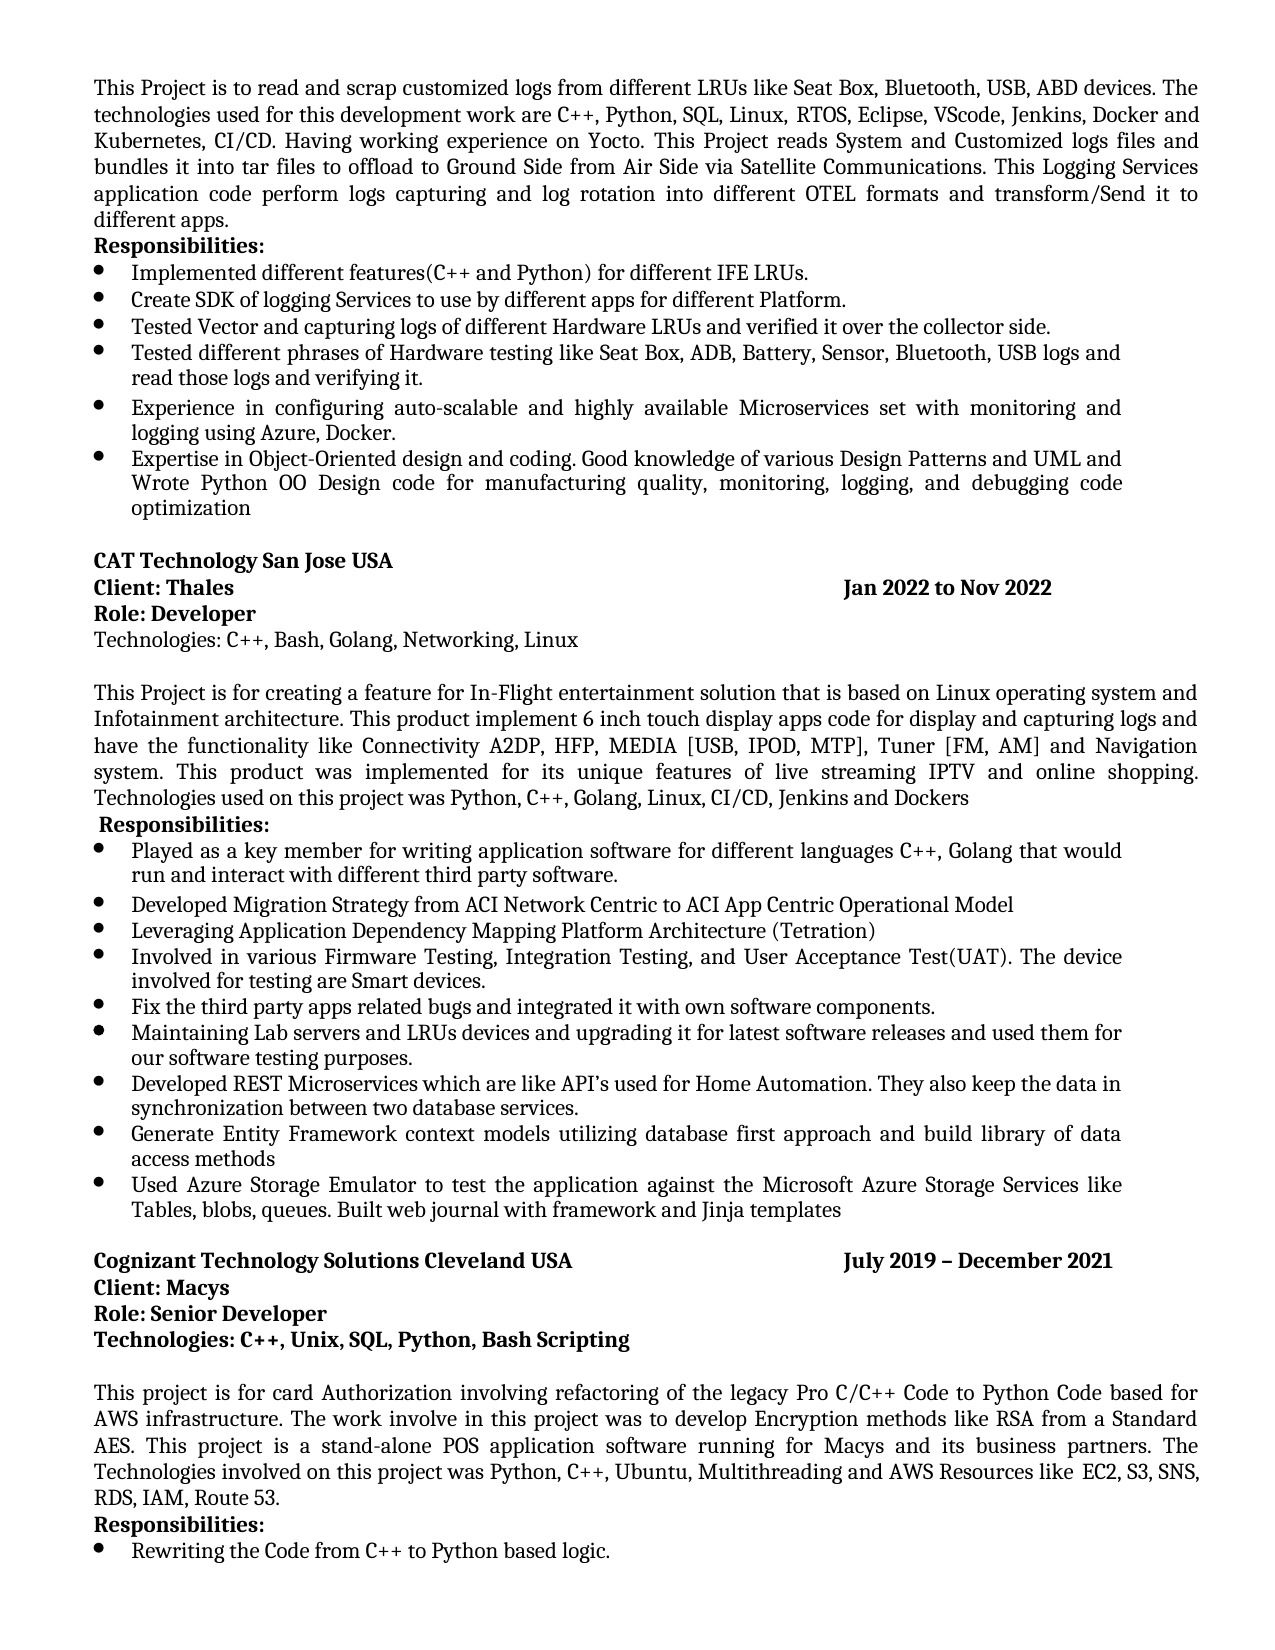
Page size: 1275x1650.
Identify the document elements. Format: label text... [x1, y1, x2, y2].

text This project is for card Authorization involving refactoring of the legacy Pro C/C++ Code to Python Code based for AWS infrastructure. The work involve in this project was to develop Encryption methods like RSA from a Standard AES. This project is a stand-alone POS application software running for Macys and its business partners. The Technologies involved on this project was Python, C++, Ubuntu, Multithreading and AWS Resources like EC2, S3, SNS, RDS, IAM, Route 53. [94, 1380, 1200, 1511]
list Tested different phrases of Hardware testing like Seat Box, ADB, Battery, Sensor, Bluetooth, USB logs and read those logs and verifying it. [94, 340, 1124, 391]
subtitle Rewriting the Code from C++ to Python based logic. [94, 1538, 1200, 1565]
list Expertise in Object-Oriented design and coding. Good knowledge of various Design Patterns and UML and Wrote Python OO Design code for manufacturing quality, monitoring, logging, and debugging code optimization [94, 446, 1124, 522]
list Maintaining Lab servers and LRUs devices and upgrading it for latest software releases and used them for our software testing purposes. [94, 1020, 1124, 1071]
subtitle Technologies: C++, Unix, SQL, Python, Bash Scripting [94, 1327, 1200, 1353]
list Leveraging Application Dependency Mapping Platform Architecture (Tetration) [94, 918, 1124, 944]
text This Project is to read and scrap customized logs from different LRUs like Seat Box, Bluetooth, USB, ABD devices. The technologies used for this development work are C++, Python, SQL, Linux, RTOS, Eclipse, VScode, Jenkins, Docker and Kubernetes, CI/CD. Having working experience on Yocto. This Project reads System and Customized logs files and bundles it into tar files to offload to Ground Side from Air Side via Satellite Communications. This Logging Services application code perform logs capturing and log rotation into different OTEL formats and transform/Send it to different apps. [94, 75, 1200, 233]
subtitle Responsibilities: [94, 233, 1200, 259]
list Create SDK of logging Services to use by different apps for different Platform. [94, 286, 1200, 313]
subtitle This Project is for creating a feature for In-Flight entertainment solution that is based on Linux operating system and Infotainment architecture. This product implement 6 inch touch display apps code for display and capturing logs and have the functionality like Connectivity A2DP, HFP, MEDIA [USB, IPOD, MTP], Tuner [FM, AM] and Navigation system. This product was implemented for its unique features of live streaming IPTV and online shopping. Technologies used on this project was Python, C++, Golang, Linux, CI/CD, Jenkins and Dockers [94, 680, 1200, 811]
list Implemented different features(C++ and Python) for different IFE LRUs. [94, 259, 1200, 286]
list Generate Entity Framework context models utilizing database first approach and build library of data access methods [94, 1121, 1124, 1172]
subtitle Responsibilities: [94, 1511, 1200, 1538]
subtitle Role: Developer [94, 601, 721, 627]
list Used Azure Storage Emulator to test the application against the Microsoft Azure Storage Services like Tables, blobs, queues. Built web journal with framework and Jinja templates [94, 1172, 1124, 1223]
list Played as a key member for writing application software for different languages C++, Golang that would run and interact with different third party software. [94, 838, 1124, 888]
text Cognizant Technology Solutions Cleveland USA July 2019 – December 2021 [94, 1248, 1200, 1274]
list Developed Migration Strategy from ACI Network Centric to ACI App Centric Operational Model [94, 892, 1124, 918]
text Role: Senior Developer [94, 1301, 1200, 1327]
subtitle CAT Technology San Jose USA [94, 548, 721, 574]
list Fix the third party apps related bugs and integrated it with own software components. [94, 994, 1124, 1020]
subtitle Client: Thales Jan 2022 to Nov 2022 [94, 574, 1191, 601]
subtitle Responsibilities: [94, 811, 1200, 838]
list Tested Vector and capturing logs of different Hardware LRUs and verified it over the collector side. [94, 313, 1200, 340]
subtitle Technologies: C++, Bash, Golang, Networking, Linux [94, 627, 721, 653]
list Developed REST Microservices which are like API’s used for Home Automation. They also keep the data in synchronization between two database services. [94, 1071, 1124, 1121]
list Experience in configuring auto-scalable and highly available Microservices set with monitoring and logging using Azure, Docker. [94, 395, 1124, 446]
list Involved in various Firmware Testing, Integration Testing, and User Acceptance Test(UAT). The device involved for testing are Smart devices. [94, 944, 1124, 994]
text Client: Macys [94, 1274, 1200, 1301]
